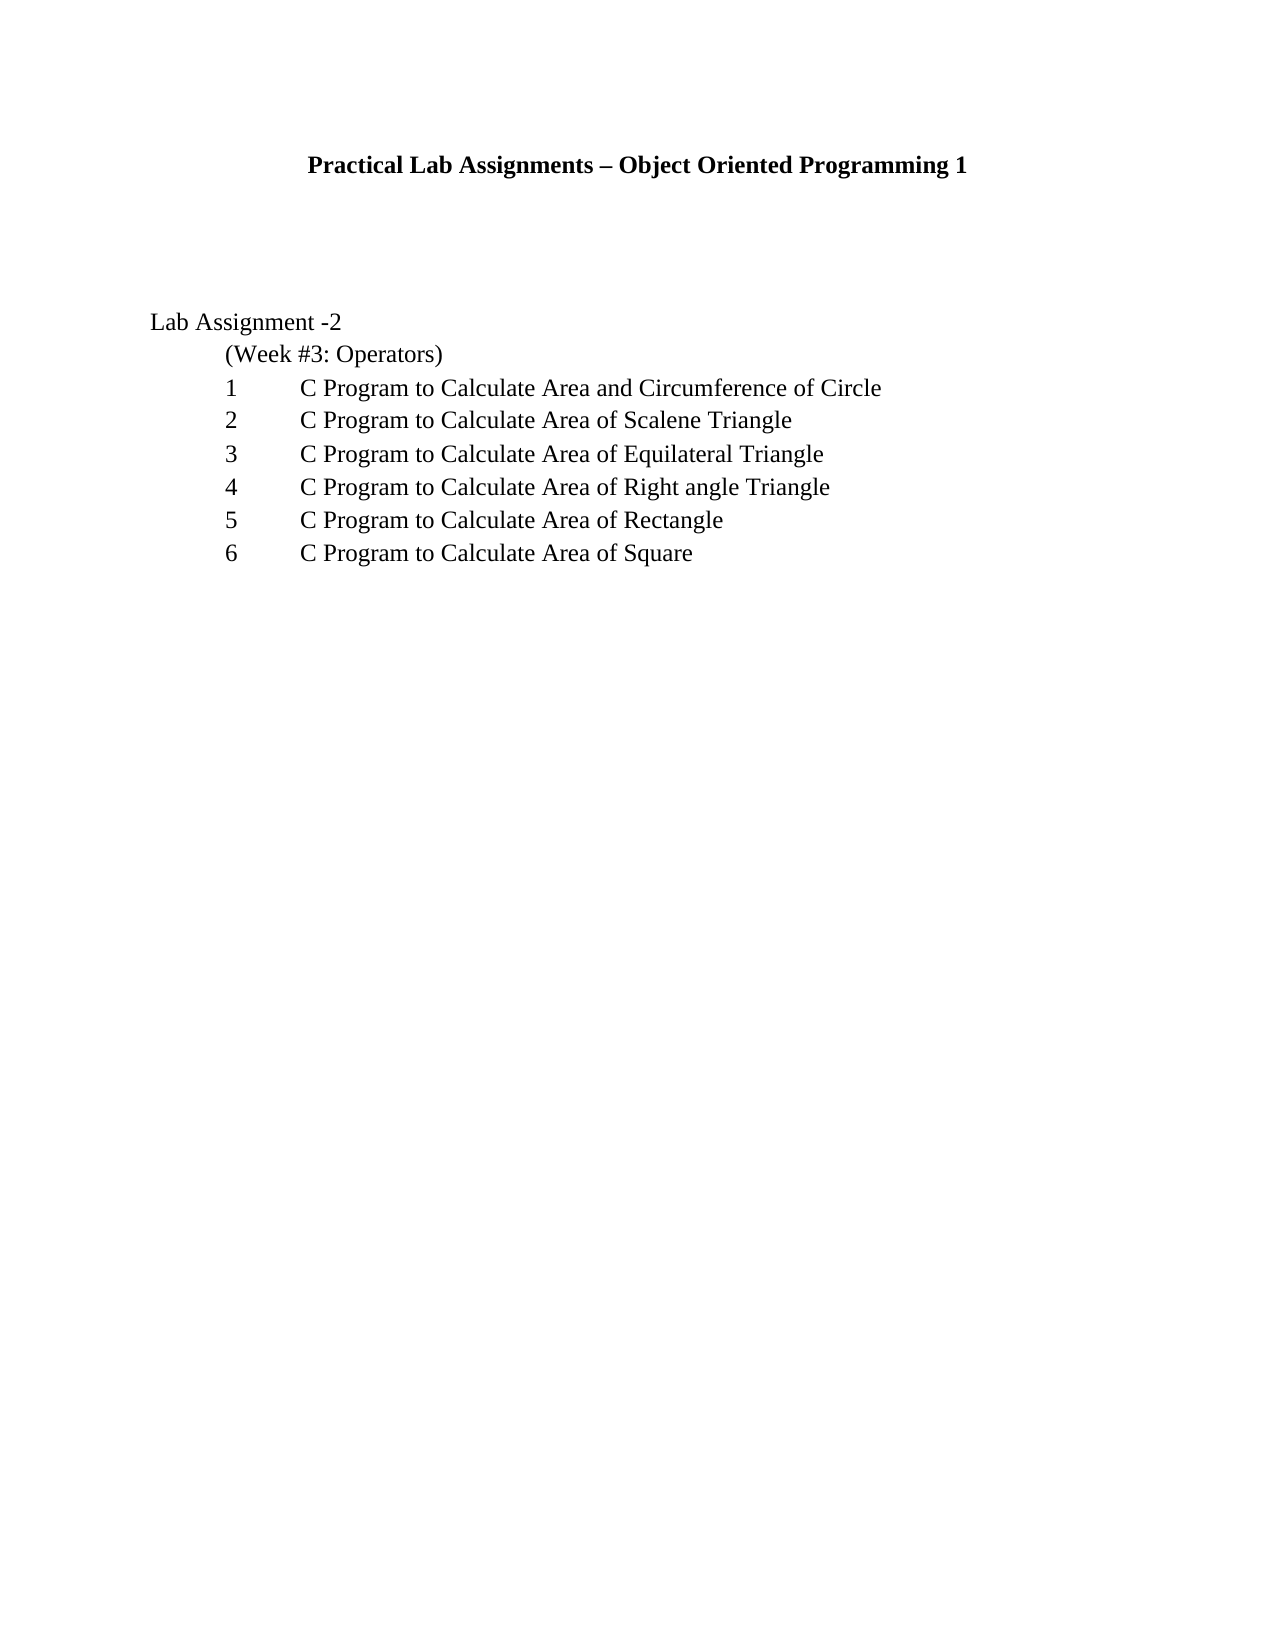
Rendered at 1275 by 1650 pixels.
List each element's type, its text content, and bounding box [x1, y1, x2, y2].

text Practical Lab Assignments – Object Oriented Programming 1 [150, 150, 1125, 179]
text (Week #3: Operators) [225, 339, 1125, 368]
text 1 C Program to Calculate Area and Circumference of Circle 2 C Program to Calculate Area of Scalene Triangle 3 C Program to Calculate Area of Equilateral Triangle 4 C Program to Calculate Area of Right angle Triangle 5 C Program to Calculate Area of Rectangle 6 C Program to Calculate Area of Square [225, 373, 1125, 599]
text Lab Assignment -2 [150, 307, 1125, 335]
